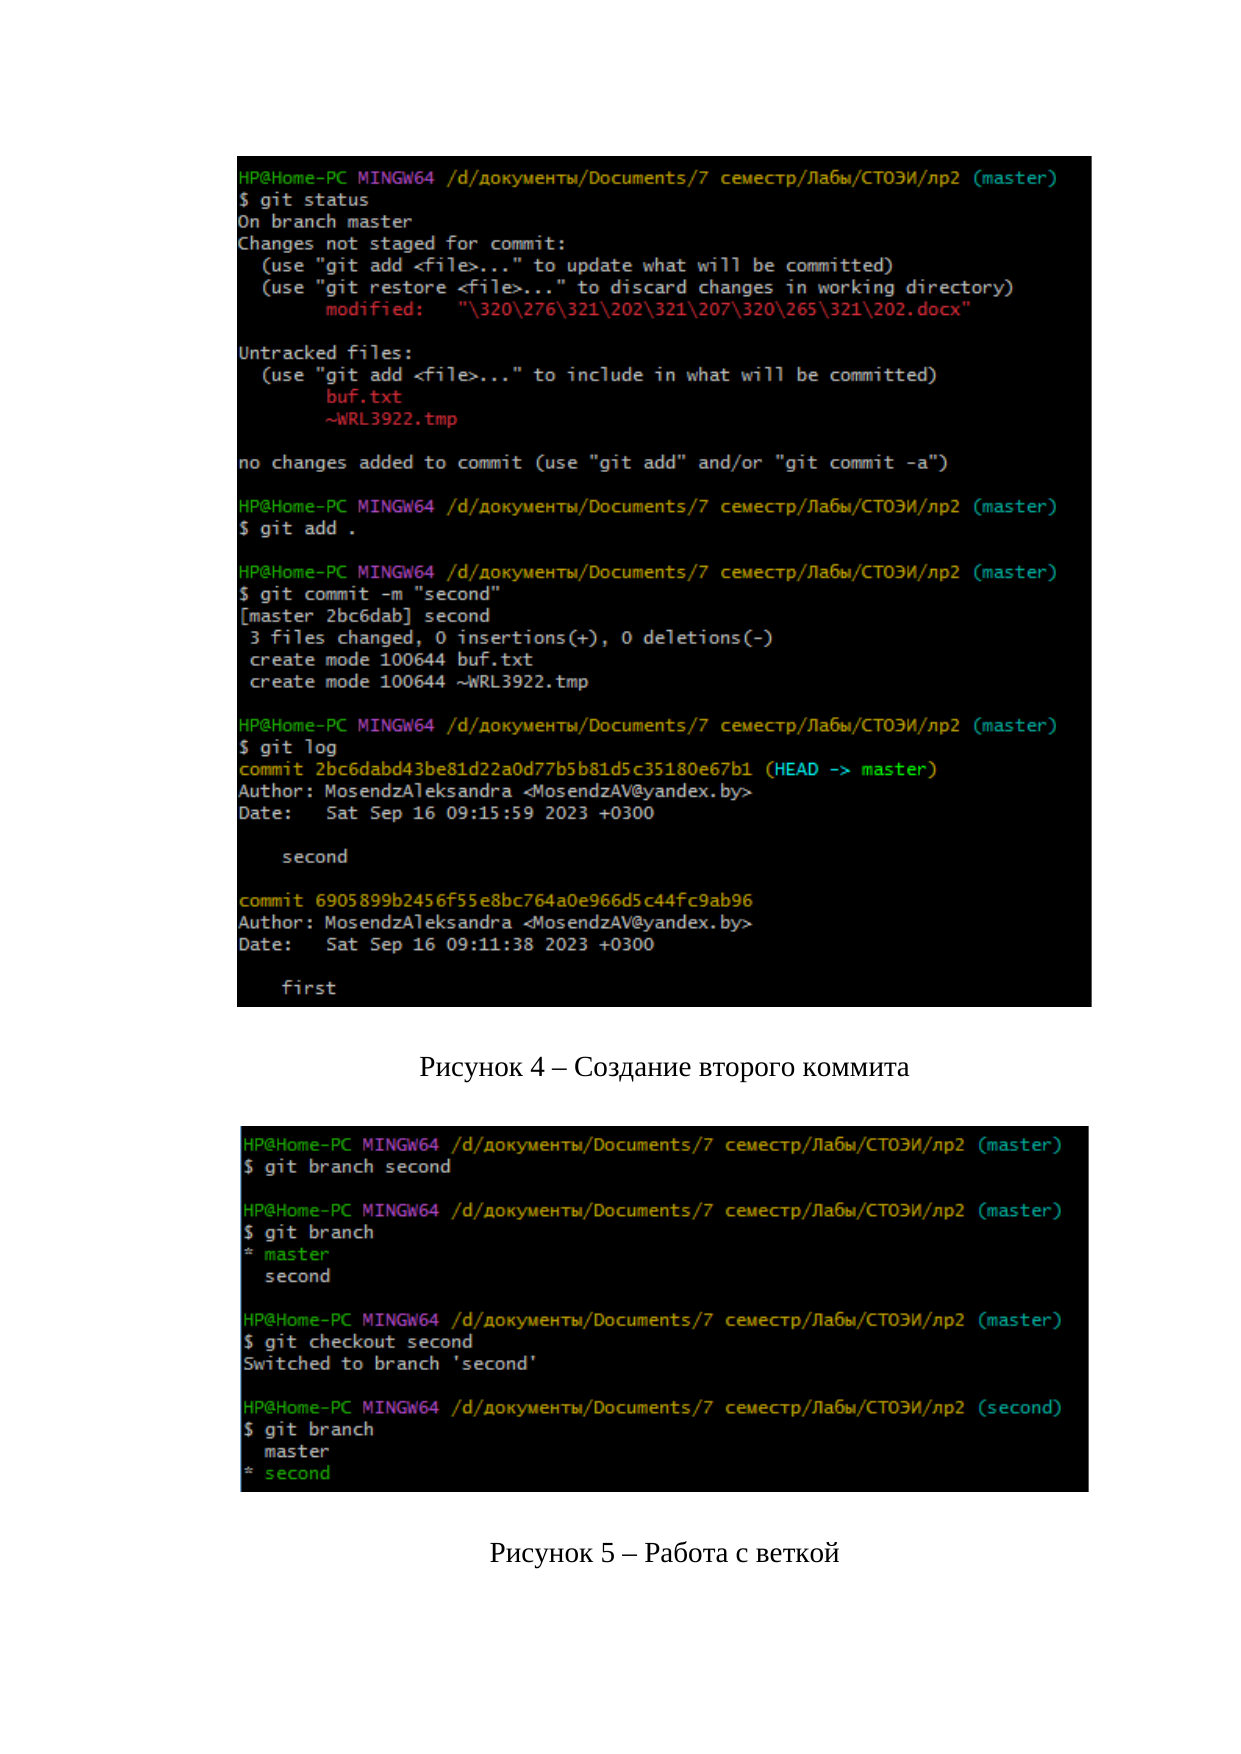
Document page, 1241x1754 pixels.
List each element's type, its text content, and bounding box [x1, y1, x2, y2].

text Рисунок 5 – Работа с веткой [177, 1535, 1152, 1568]
text Рисунок 4 – Создание второго коммита [177, 1049, 1152, 1083]
picture [240, 1126, 1089, 1492]
picture [237, 156, 1092, 1007]
